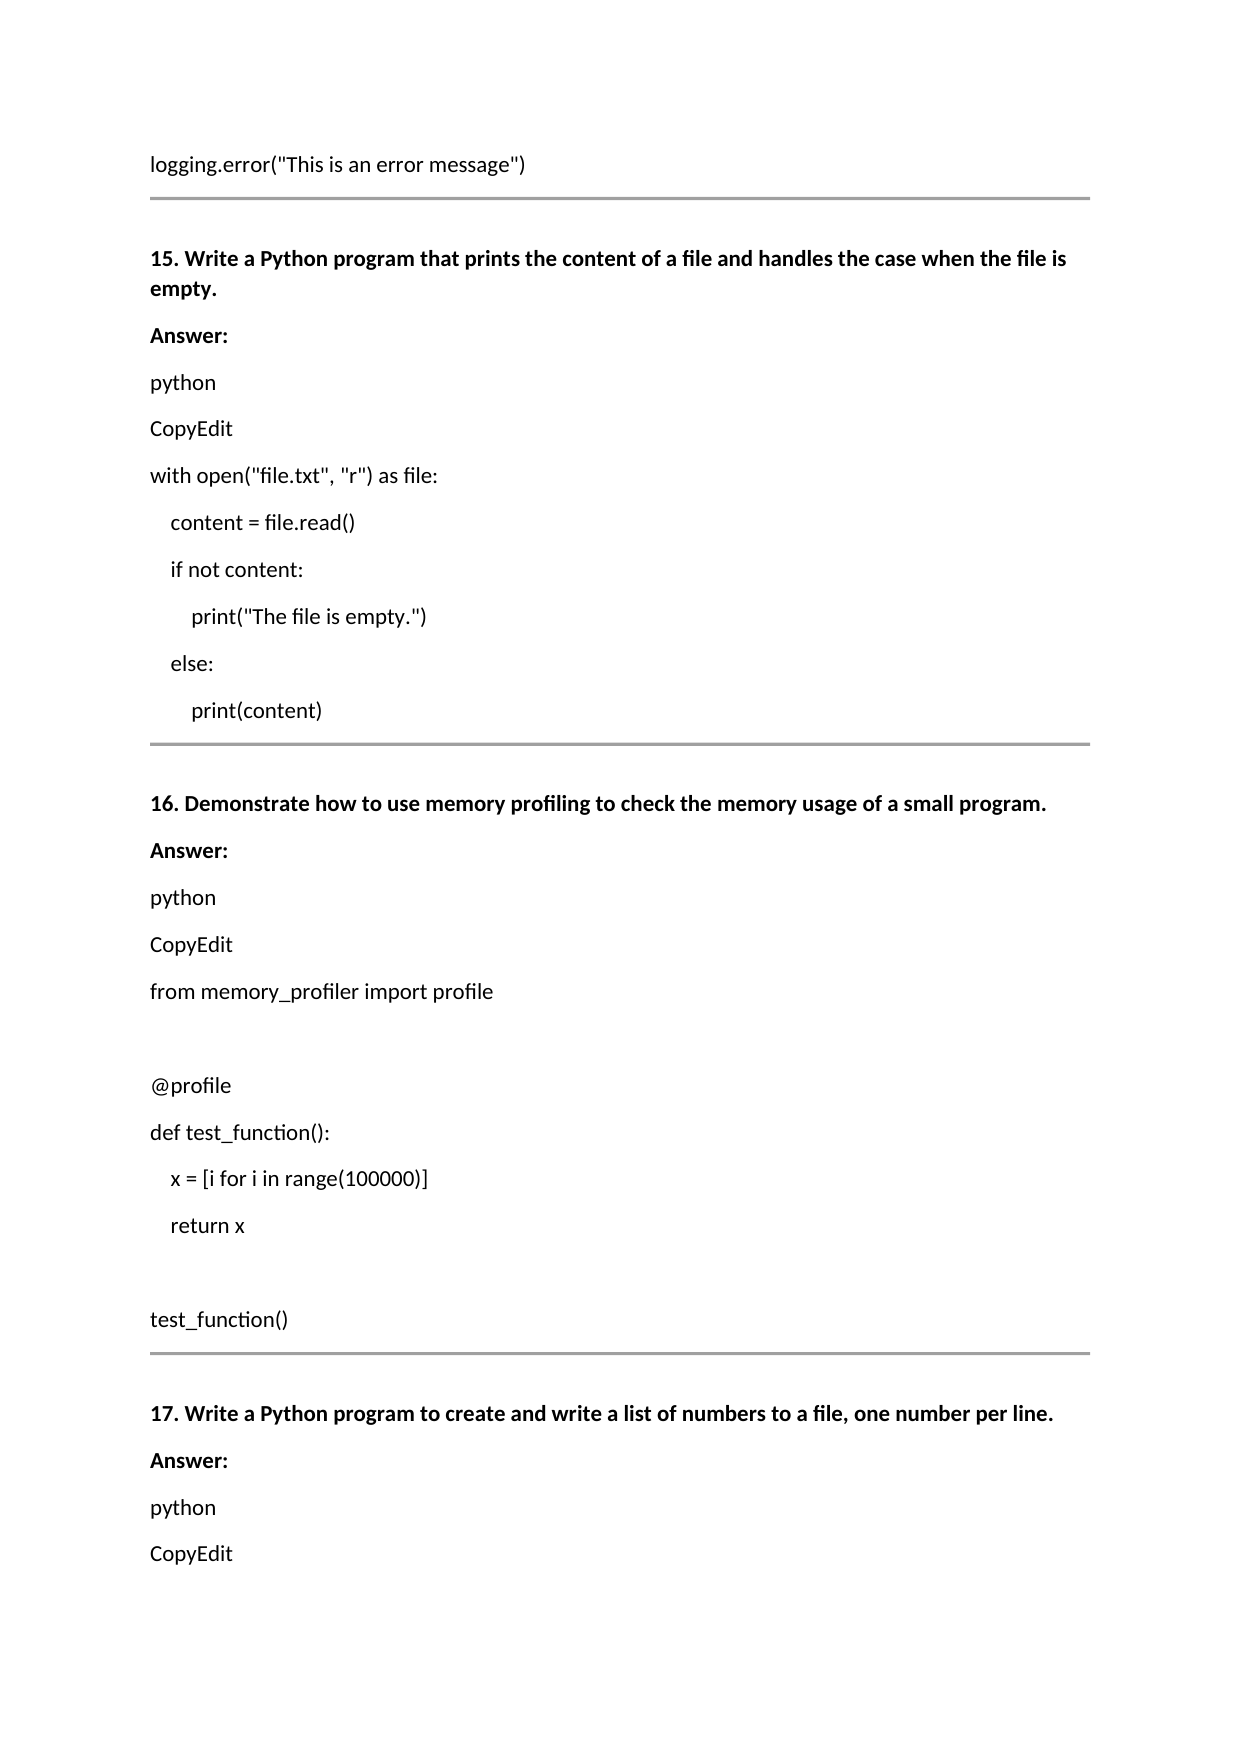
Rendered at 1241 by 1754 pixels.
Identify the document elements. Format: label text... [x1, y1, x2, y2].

text return x [150, 1211, 1090, 1239]
text test_function() [150, 1305, 1090, 1333]
text else: [150, 649, 1090, 677]
text python [150, 883, 1090, 911]
text print(content) [150, 696, 1090, 724]
text 16. Demonstrate how to use memory profiling to check the memory usage of a small program. [150, 789, 1090, 818]
text content = file.read() [150, 508, 1090, 536]
text def test_function(): [150, 1118, 1090, 1146]
text 17. Write a Python program to create and write a list of numbers to a file, one number per line. [150, 1399, 1090, 1427]
text Answer: [150, 321, 1090, 349]
text python [150, 368, 1090, 396]
text Answer: [150, 836, 1090, 864]
text logging.error("This is an error message") [150, 150, 1090, 178]
text CopyEdit [150, 1539, 1090, 1568]
text x = [i for i in range(100000)] [150, 1164, 1090, 1193]
text print("The file is empty.") [150, 602, 1090, 630]
text @profile [150, 1071, 1090, 1099]
text with open("file.txt", "r") as file: [150, 461, 1090, 489]
text 15. Write a Python program that prints the content of a file and handles the case when the file is empty. [150, 244, 1090, 302]
text python [150, 1493, 1090, 1521]
text Answer: [150, 1446, 1090, 1474]
text CopyEdit [150, 930, 1090, 958]
text CopyEdit [150, 414, 1090, 443]
text from memory_profiler import profile [150, 977, 1090, 1005]
text if not content: [150, 555, 1090, 583]
